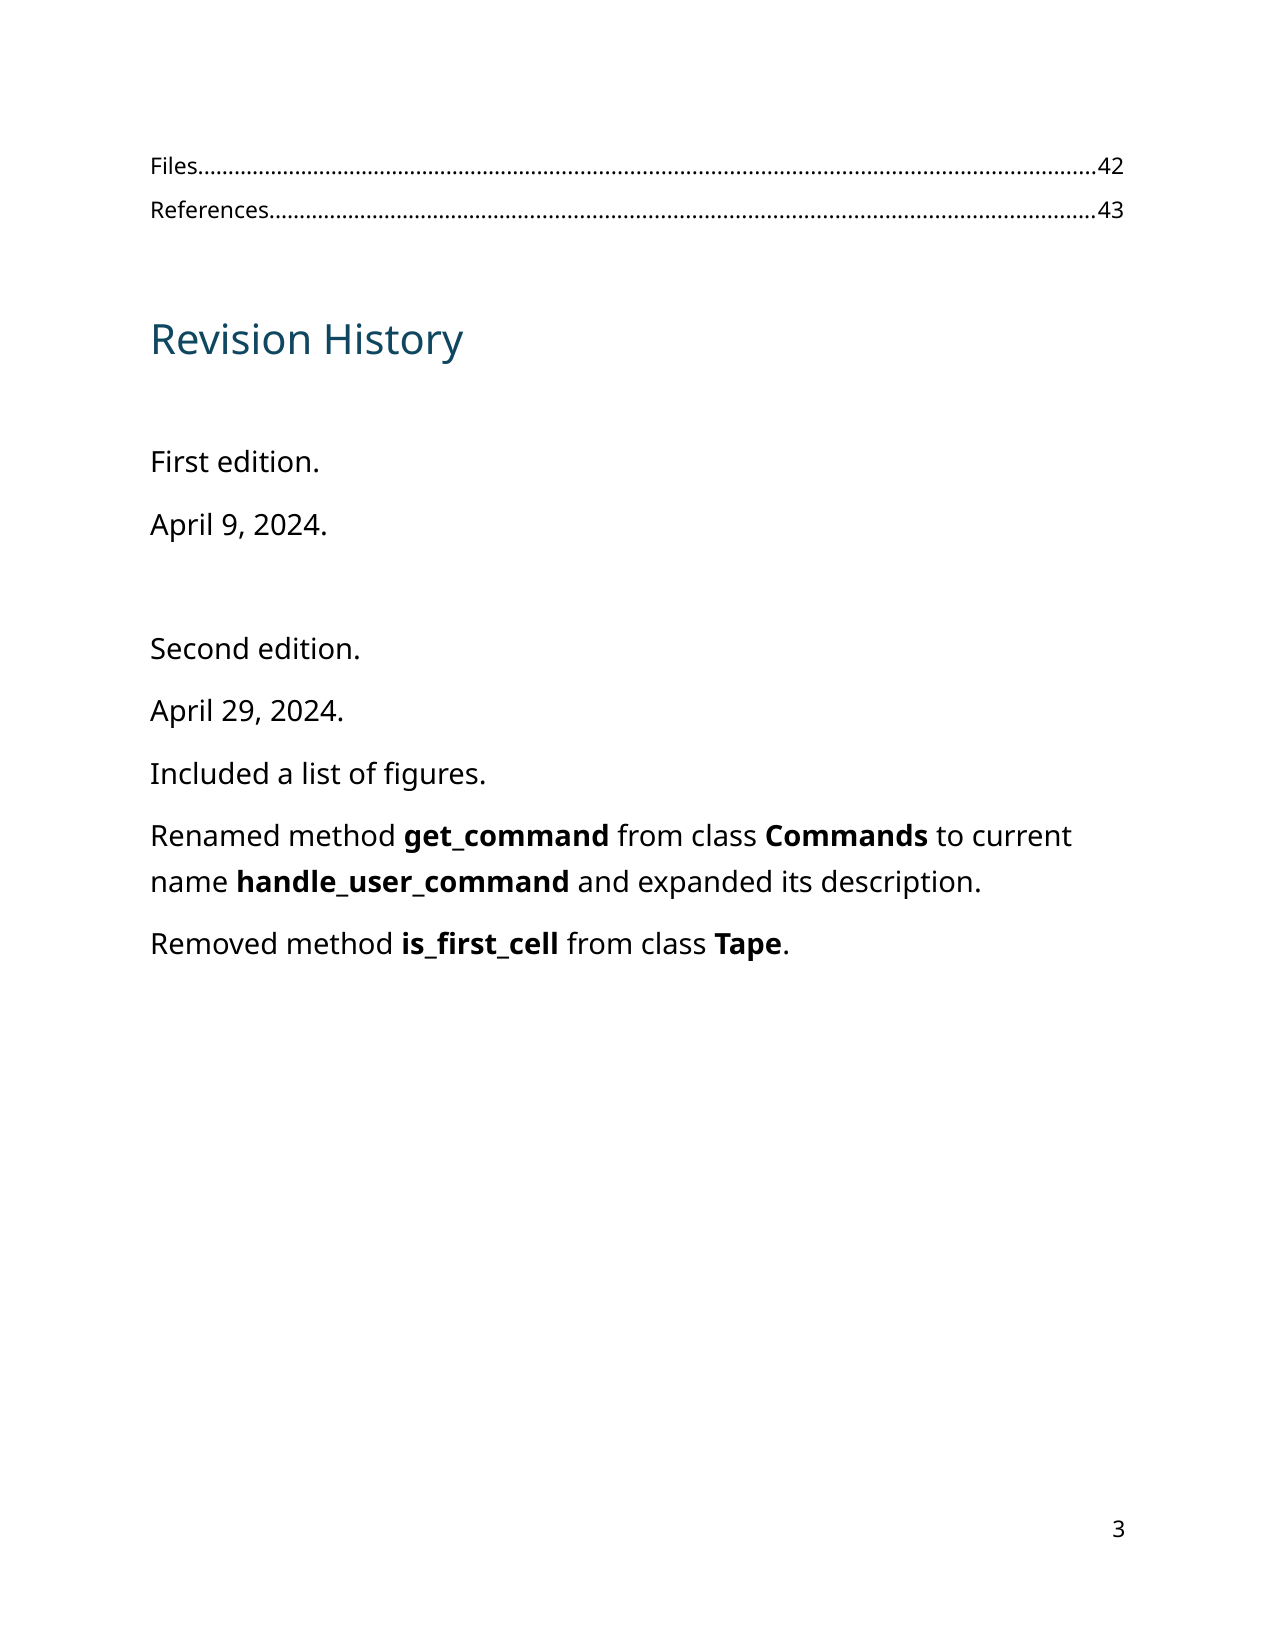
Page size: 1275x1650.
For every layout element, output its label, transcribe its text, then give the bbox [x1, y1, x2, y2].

text Removed method is_first_cell from class Tape. [150, 923, 1125, 963]
subtitle Revision History [150, 309, 1125, 366]
text Included a list of figures. [150, 753, 1125, 793]
text April 9, 2024. [150, 504, 1125, 543]
text Second edition. [150, 628, 1125, 668]
text April 29, 2024. [150, 691, 1125, 730]
text First edition. [150, 441, 1125, 481]
text Renamed method get_command from class Commands to current name handle_user_command and expanded its description. [150, 815, 1125, 901]
